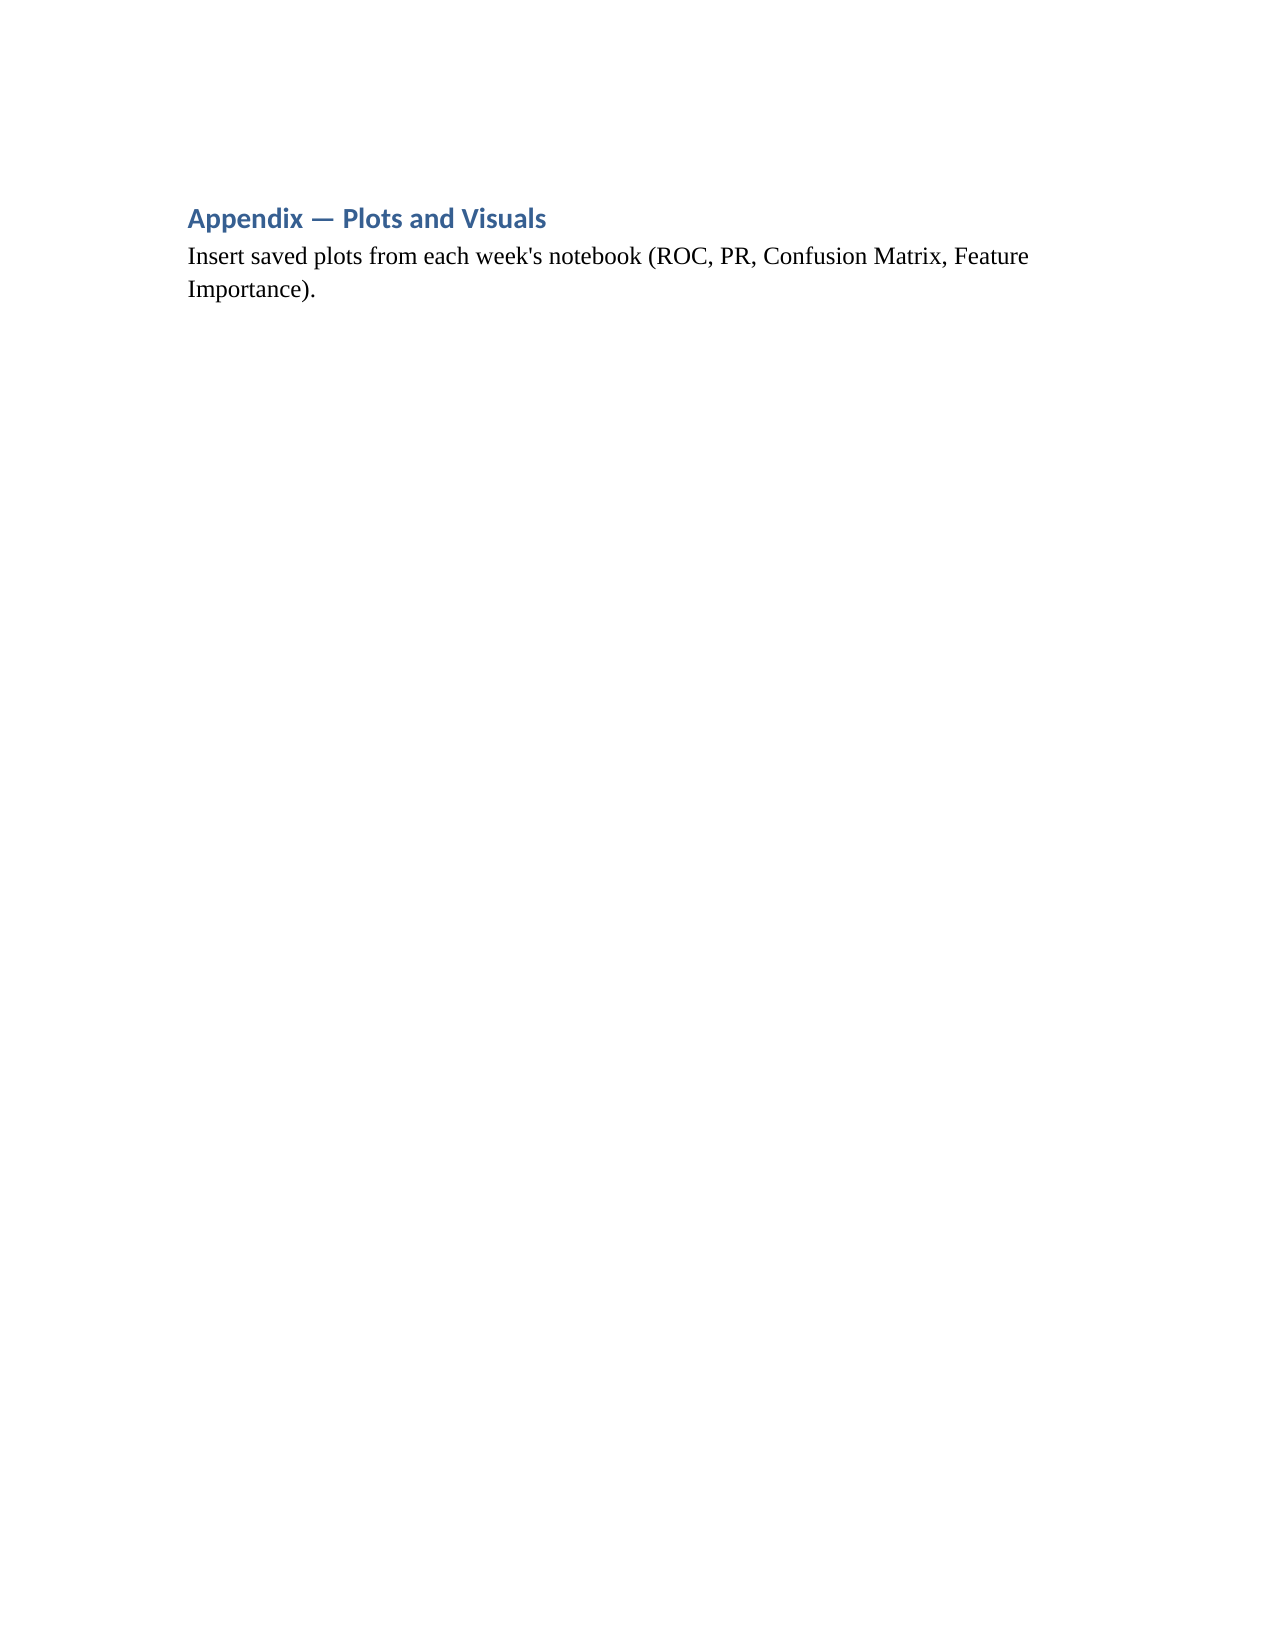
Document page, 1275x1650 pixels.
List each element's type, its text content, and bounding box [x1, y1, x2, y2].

text Insert saved plots from each week's notebook (ROC, PR, Confusion Matrix, Feature Importance). [187, 241, 1087, 303]
subtitle Appendix — Plots and Visuals [187, 200, 1087, 236]
